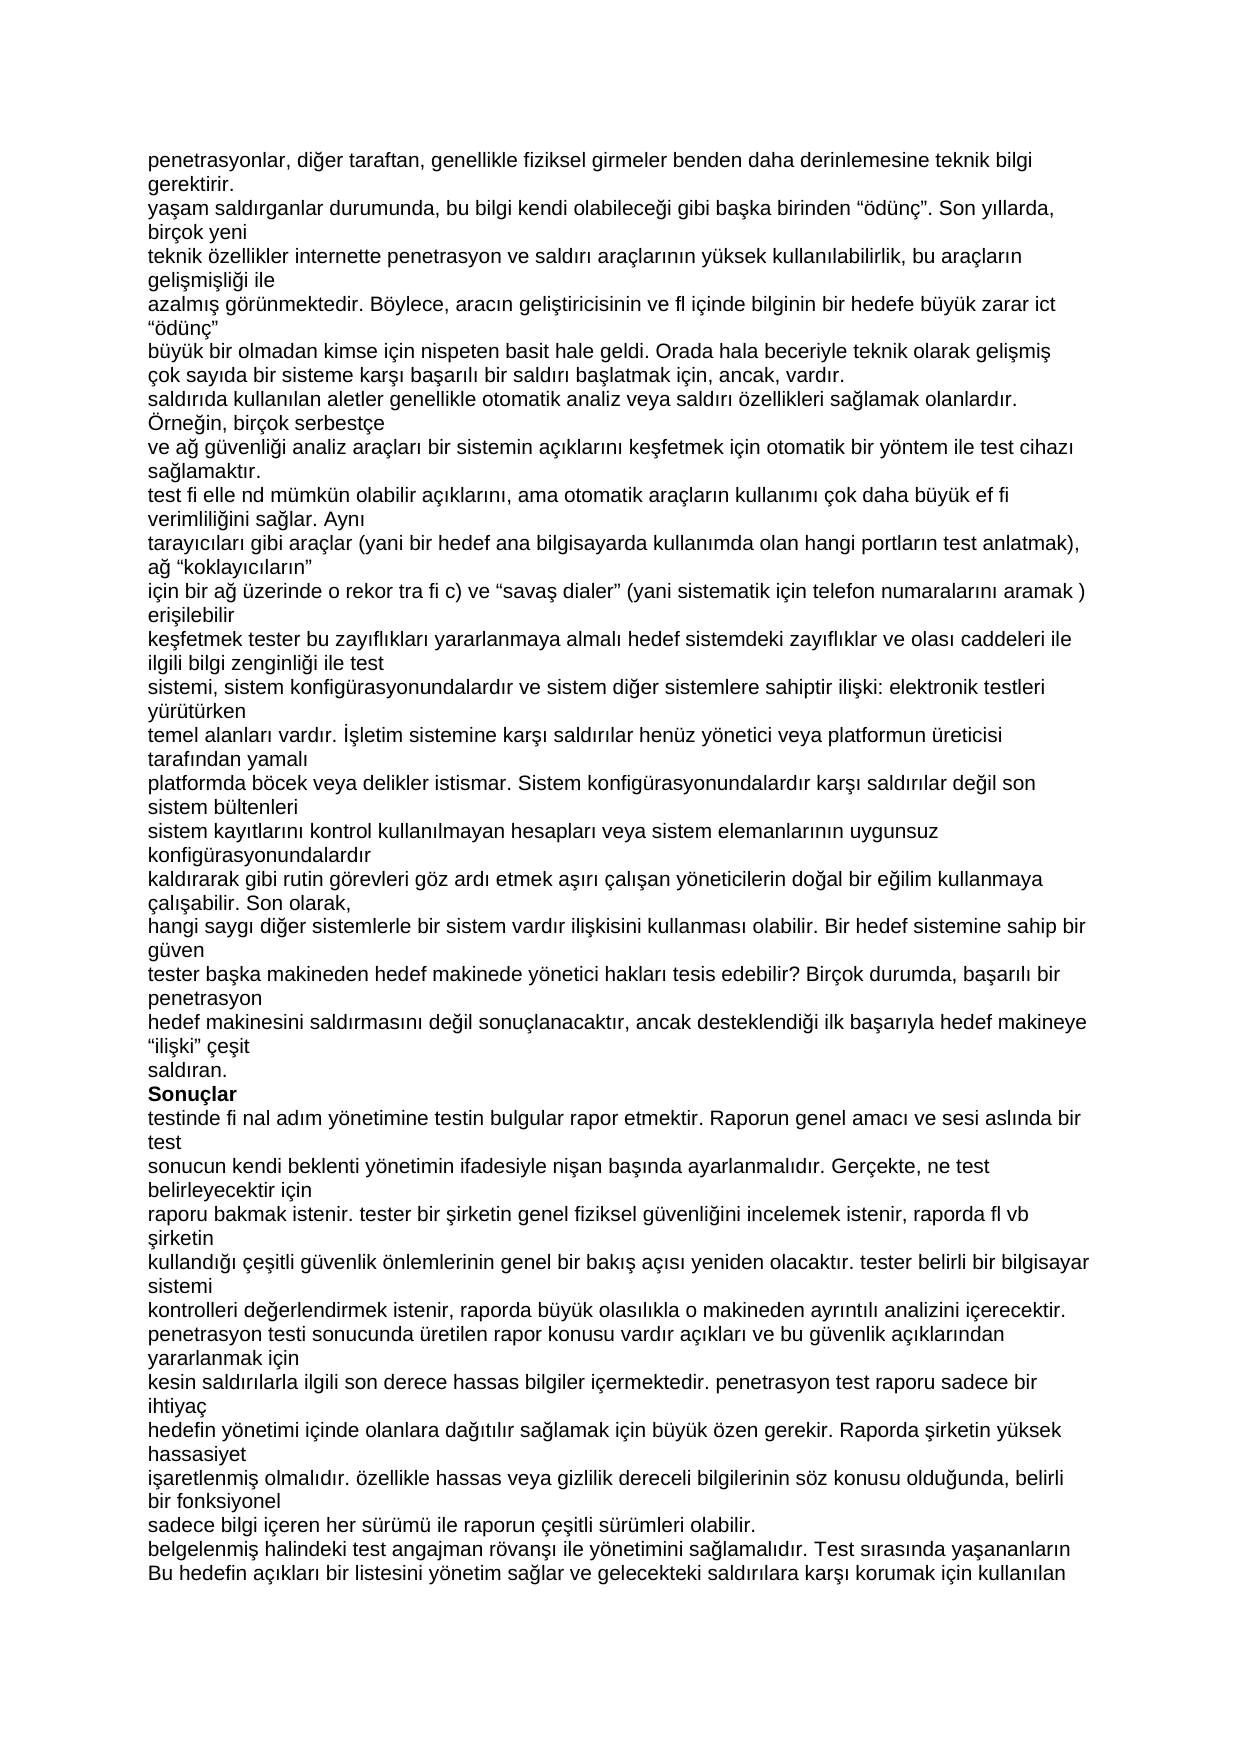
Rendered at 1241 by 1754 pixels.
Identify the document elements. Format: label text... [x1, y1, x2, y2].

text azalmış görünmektedir. Böylece, aracın geliştiricisinin ve fl içinde bilginin bir hedefe büyük zarar ict “ödünç” [148, 291, 1093, 339]
text kesin saldırılarla ilgili son derece hassas bilgiler içermektedir. penetrasyon test raporu sadece bir ihtiyaç [148, 1369, 1093, 1417]
text belgelenmiş halindeki test angajman rövanşı ile yönetimini sağlamalıdır. Test sırasında yaşananların [148, 1537, 1093, 1561]
text işaretlenmiş olmalıdır. özellikle hassas veya gizlilik dereceli bilgilerinin söz konusu olduğunda, belirli bir fonksiyonel [148, 1465, 1093, 1513]
text kontrolleri değerlendirmek istenir, raporda büyük olasılıkla o makineden ayrıntılı analizini içerecektir. [148, 1298, 1093, 1322]
text Bu hedefin açıkları bir listesini yönetim sağlar ve gelecekteki saldırılara karşı korumak için kullanılan [148, 1561, 1093, 1585]
text sistemi, sistem konfigürasyonundalardır ve sistem diğer sistemlere sahiptir ilişki: elektronik testleri yürütürken [148, 675, 1093, 723]
text testinde fi nal adım yönetimine testin bulgular rapor etmektir. Raporun genel amacı ve sesi aslında bir test [148, 1106, 1093, 1154]
text kaldırarak gibi rutin görevleri göz ardı etmek aşırı çalışan yöneticilerin doğal bir eğilim kullanmaya çalışabilir. Son olarak, [148, 866, 1093, 914]
text saldıran. [148, 1058, 1093, 1082]
text temel alanları vardır. İşletim sistemine karşı saldırılar henüz yönetici veya platformun üreticisi tarafından yamalı [148, 723, 1093, 771]
text saldırıda kullanılan aletler genellikle otomatik analiz veya saldırı özellikleri sağlamak olanlardır. Örneğin, birçok serbestçe [148, 387, 1093, 435]
text sistem kayıtlarını kontrol kullanılmayan hesapları veya sistem elemanlarının uygunsuz konfigürasyonundalardır [148, 818, 1093, 866]
text teknik özellikler internette penetrasyon ve saldırı araçlarının yüksek kullanılabilirlik, bu araçların gelişmişliği ile [148, 243, 1093, 291]
text hedef makinesini saldırmasını değil sonuçlanacaktır, ancak desteklendiği ilk başarıyla hedef makineye “ilişki” çeşit [148, 1010, 1093, 1058]
text sadece bilgi içeren her sürümü ile raporun çeşitli sürümleri olabilir. [148, 1513, 1093, 1537]
text Sonuçlar [148, 1082, 1093, 1106]
text yaşam saldırganlar durumunda, bu bilgi kendi olabileceği gibi başka birinden “ödünç”. Son yıllarda, birçok yeni [148, 196, 1093, 243]
text için bir ağ üzerinde o rekor tra fi c) ve “savaş dialer” (yani sistematik için telefon numaralarını aramak ) erişilebilir [148, 579, 1093, 627]
text hedefin yönetimi içinde olanlara dağıtılır sağlamak için büyük özen gerekir. Raporda şirketin yüksek hassasiyet [148, 1417, 1093, 1465]
text tarayıcıları gibi araçlar (yani bir hedef ana bilgisayarda kullanımda olan hangi portların test anlatmak), ağ “koklayıcıların” [148, 531, 1093, 579]
text test fi elle nd mümkün olabilir açıklarını, ama otomatik araçların kullanımı çok daha büyük ef fi verimliliğini sağlar. Aynı [148, 483, 1093, 531]
text keşfetmek tester bu zayıflıkları yararlanmaya almalı hedef sistemdeki zayıflıklar ve olası caddeleri ile ilgili bilgi zenginliği ile test [148, 627, 1093, 675]
text penetrasyon testi sonucunda üretilen rapor konusu vardır açıkları ve bu güvenlik açıklarından yararlanmak için [148, 1322, 1093, 1369]
text sonucun kendi beklenti yönetimin ifadesiyle nişan başında ayarlanmalıdır. Gerçekte, ne test belirleyecektir için [148, 1154, 1093, 1202]
text tester başka makineden hedef makinede yönetici hakları tesis edebilir? Birçok durumda, başarılı bir penetrasyon [148, 962, 1093, 1010]
text hangi saygı diğer sistemlerle bir sistem vardır ilişkisini kullanması olabilir. Bir hedef sistemine sahip bir güven [148, 914, 1093, 962]
text platformda böcek veya delikler istismar. Sistem konfigürasyonundalardır karşı saldırılar değil son sistem bültenleri [148, 771, 1093, 818]
text raporu bakmak istenir. tester bir şirketin genel fiziksel güvenliğini incelemek istenir, raporda fl vb şirketin [148, 1202, 1093, 1250]
text büyük bir olmadan kimse için nispeten basit hale geldi. Orada hala beceriyle teknik olarak gelişmiş [148, 339, 1093, 363]
text ve ağ güvenliği analiz araçları bir sistemin açıklarını keşfetmek için otomatik bir yöntem ile test cihazı sağlamaktır. [148, 435, 1093, 483]
text penetrasyonlar, diğer taraftan, genellikle fiziksel girmeler benden daha derinlemesine teknik bilgi gerektirir. [148, 148, 1093, 196]
text kullandığı çeşitli güvenlik önlemlerinin genel bir bakış açısı yeniden olacaktır. tester belirli bir bilgisayar sistemi [148, 1250, 1093, 1298]
text çok sayıda bir sisteme karşı başarılı bir saldırı başlatmak için, ancak, vardır. [148, 363, 1093, 387]
